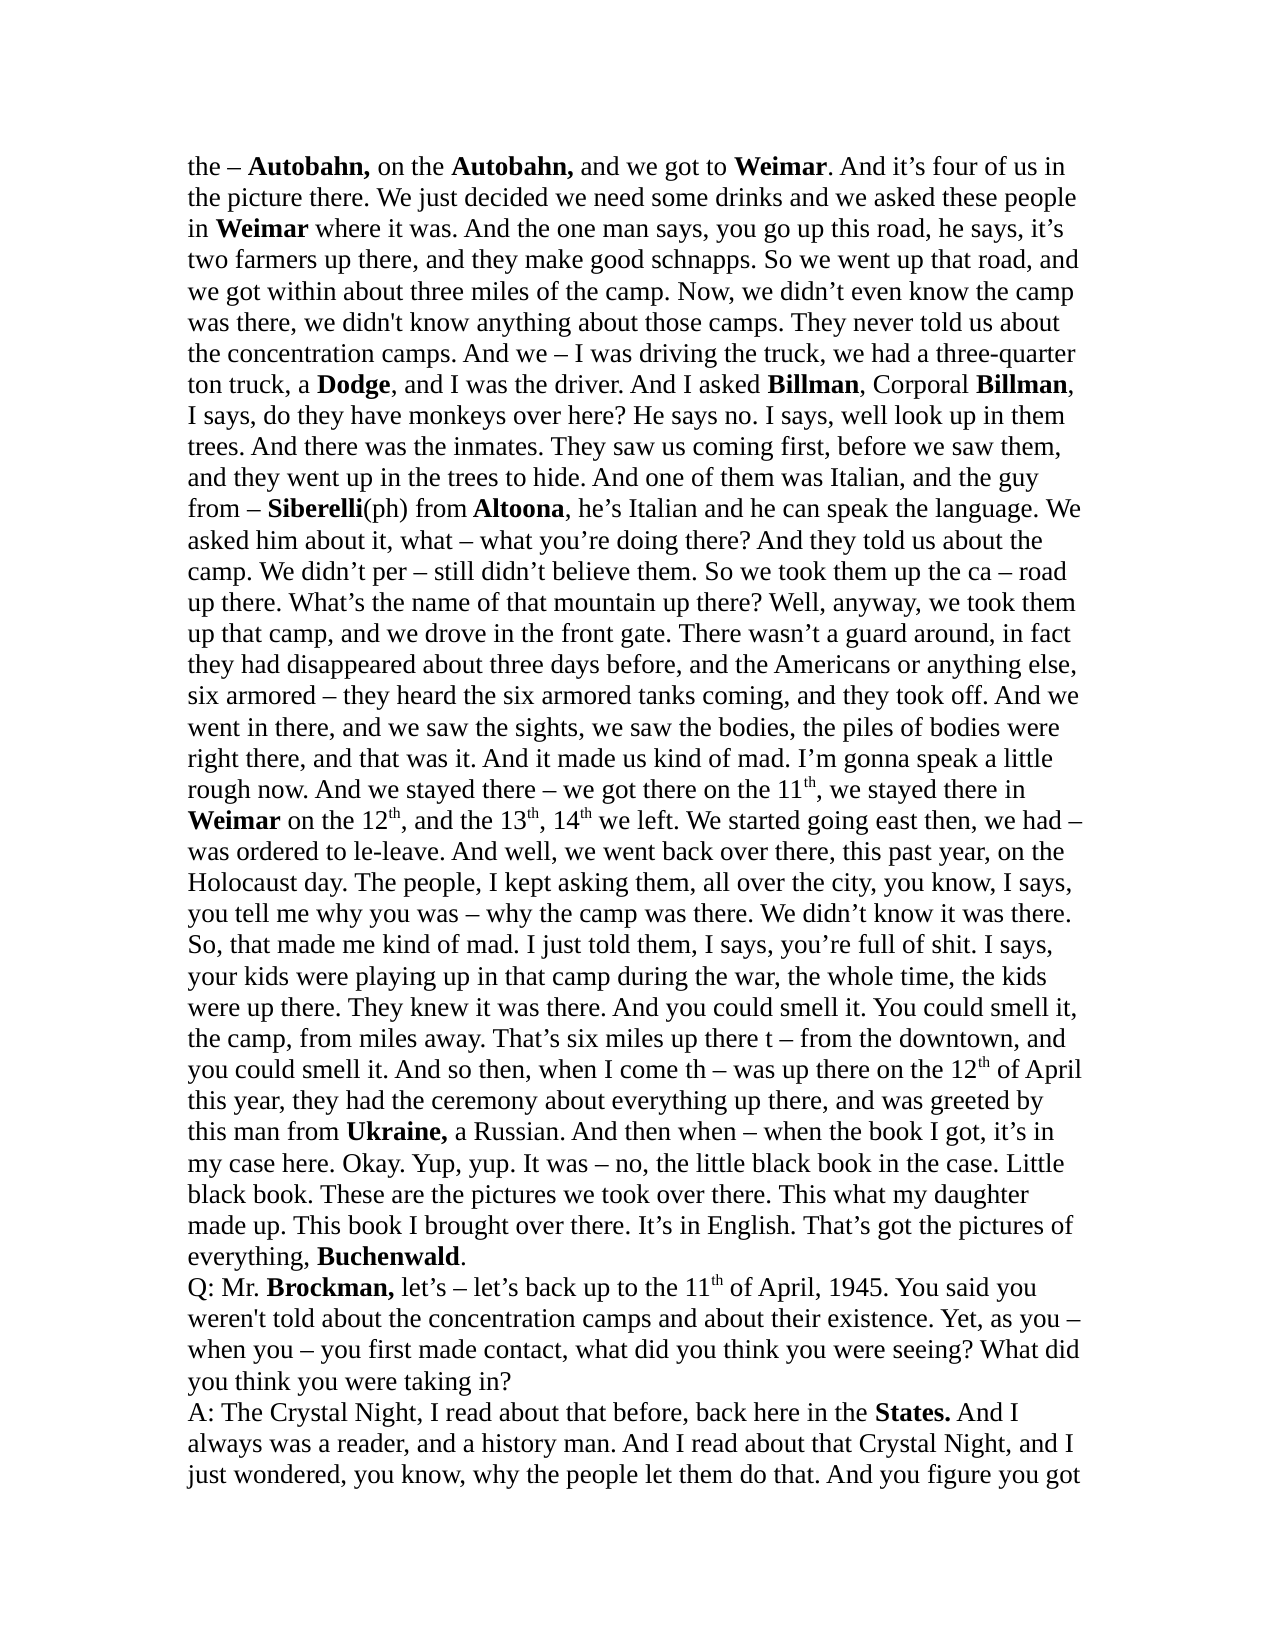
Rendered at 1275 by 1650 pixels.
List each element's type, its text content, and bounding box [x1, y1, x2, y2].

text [187, 1396, 1087, 1489]
text Q: Mr. Brockman, let’s – let’s back up to the 11th of April, 1945. You said you weren't told about the concentration camps and about their existence. Yet, as you – when you – you first made contact, what did you think you were seeing? What did you think you were taking in? [187, 1271, 1087, 1396]
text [187, 150, 1087, 1271]
